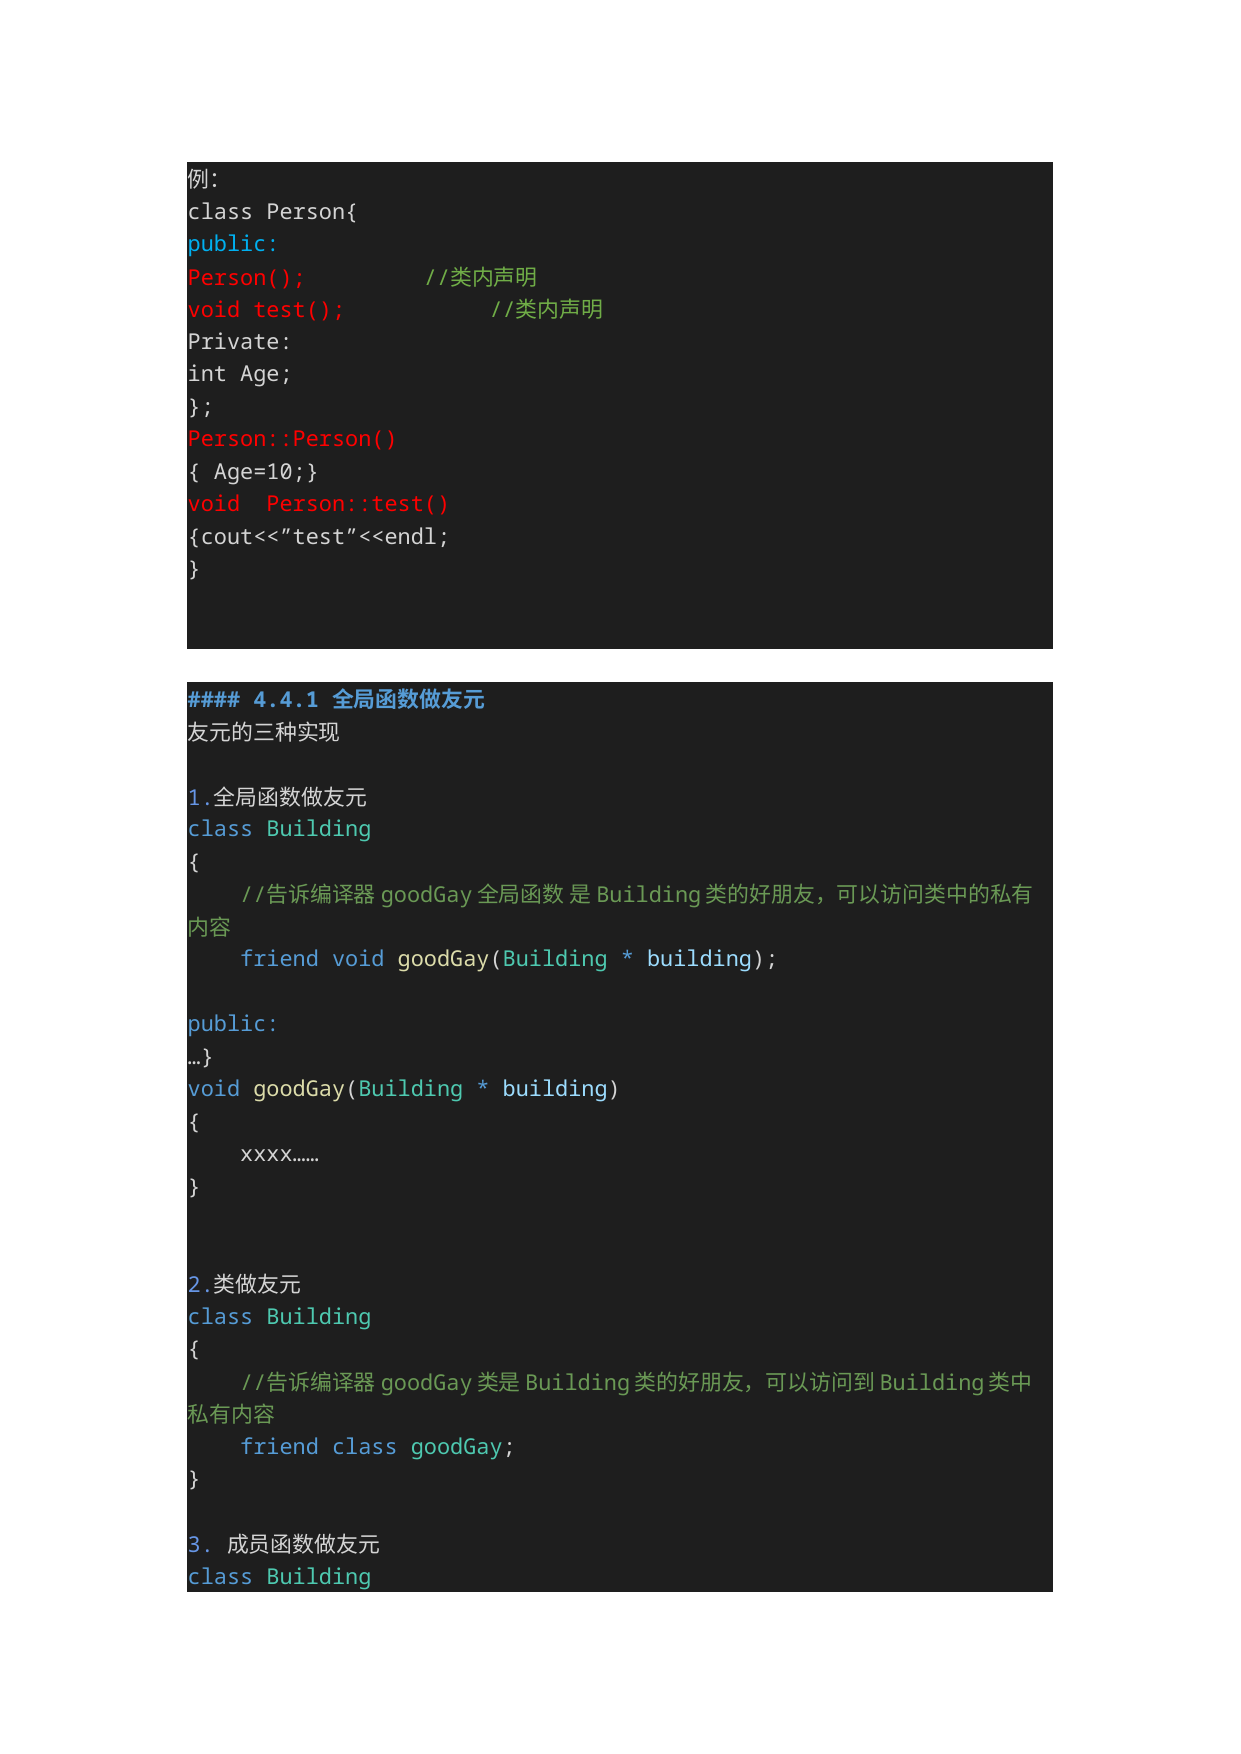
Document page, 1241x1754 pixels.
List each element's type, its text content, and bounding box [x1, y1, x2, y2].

text {cout<<”test”<<endl; [187, 519, 1053, 552]
text //告诉编译器 goodGay类是Building类的好朋友，可以访问到Building类中私有内容 [187, 1364, 1053, 1429]
text class Building [187, 1299, 1053, 1332]
text { [187, 844, 1053, 877]
text class Building [187, 1559, 1053, 1592]
text } [187, 552, 1053, 584]
text Person::Person() [187, 422, 1053, 454]
text }; [187, 389, 1053, 422]
text { Age=10;} [187, 454, 1053, 487]
text 3. 成员函数做友元 [187, 1527, 1053, 1559]
text 1.全局函数做友元 [187, 779, 1053, 812]
text 2.类做友元 [187, 1267, 1053, 1299]
text //告诉编译器 goodGay全局函数 是 Building类的好朋友，可以访问类中的私有内容 [187, 877, 1053, 942]
text xxxx…… [187, 1137, 1053, 1169]
text int Age; [187, 357, 1053, 389]
text 例： [187, 162, 1053, 194]
text void goodGay(Building * building) [187, 1072, 1053, 1104]
text Person(); //类内声明 [187, 259, 1053, 292]
text public: [187, 227, 1053, 259]
text void test(); //类内声明 [187, 292, 1053, 324]
text class Person{ [187, 194, 1053, 227]
text } [187, 1169, 1053, 1202]
text Private: [187, 324, 1053, 357]
text { [187, 1332, 1053, 1364]
text friend void goodGay(Building * building); [187, 942, 1053, 974]
text public: [187, 1007, 1053, 1039]
text …} [187, 1039, 1053, 1072]
text } [187, 1462, 1053, 1494]
text void Person::test() [187, 487, 1053, 519]
text class Building [187, 812, 1053, 844]
text 友元的三种实现 [187, 714, 1053, 747]
text friend class goodGay; [187, 1429, 1053, 1462]
text { [187, 1104, 1053, 1137]
text #### 4.4.1 全局函数做友元 [187, 682, 1053, 714]
